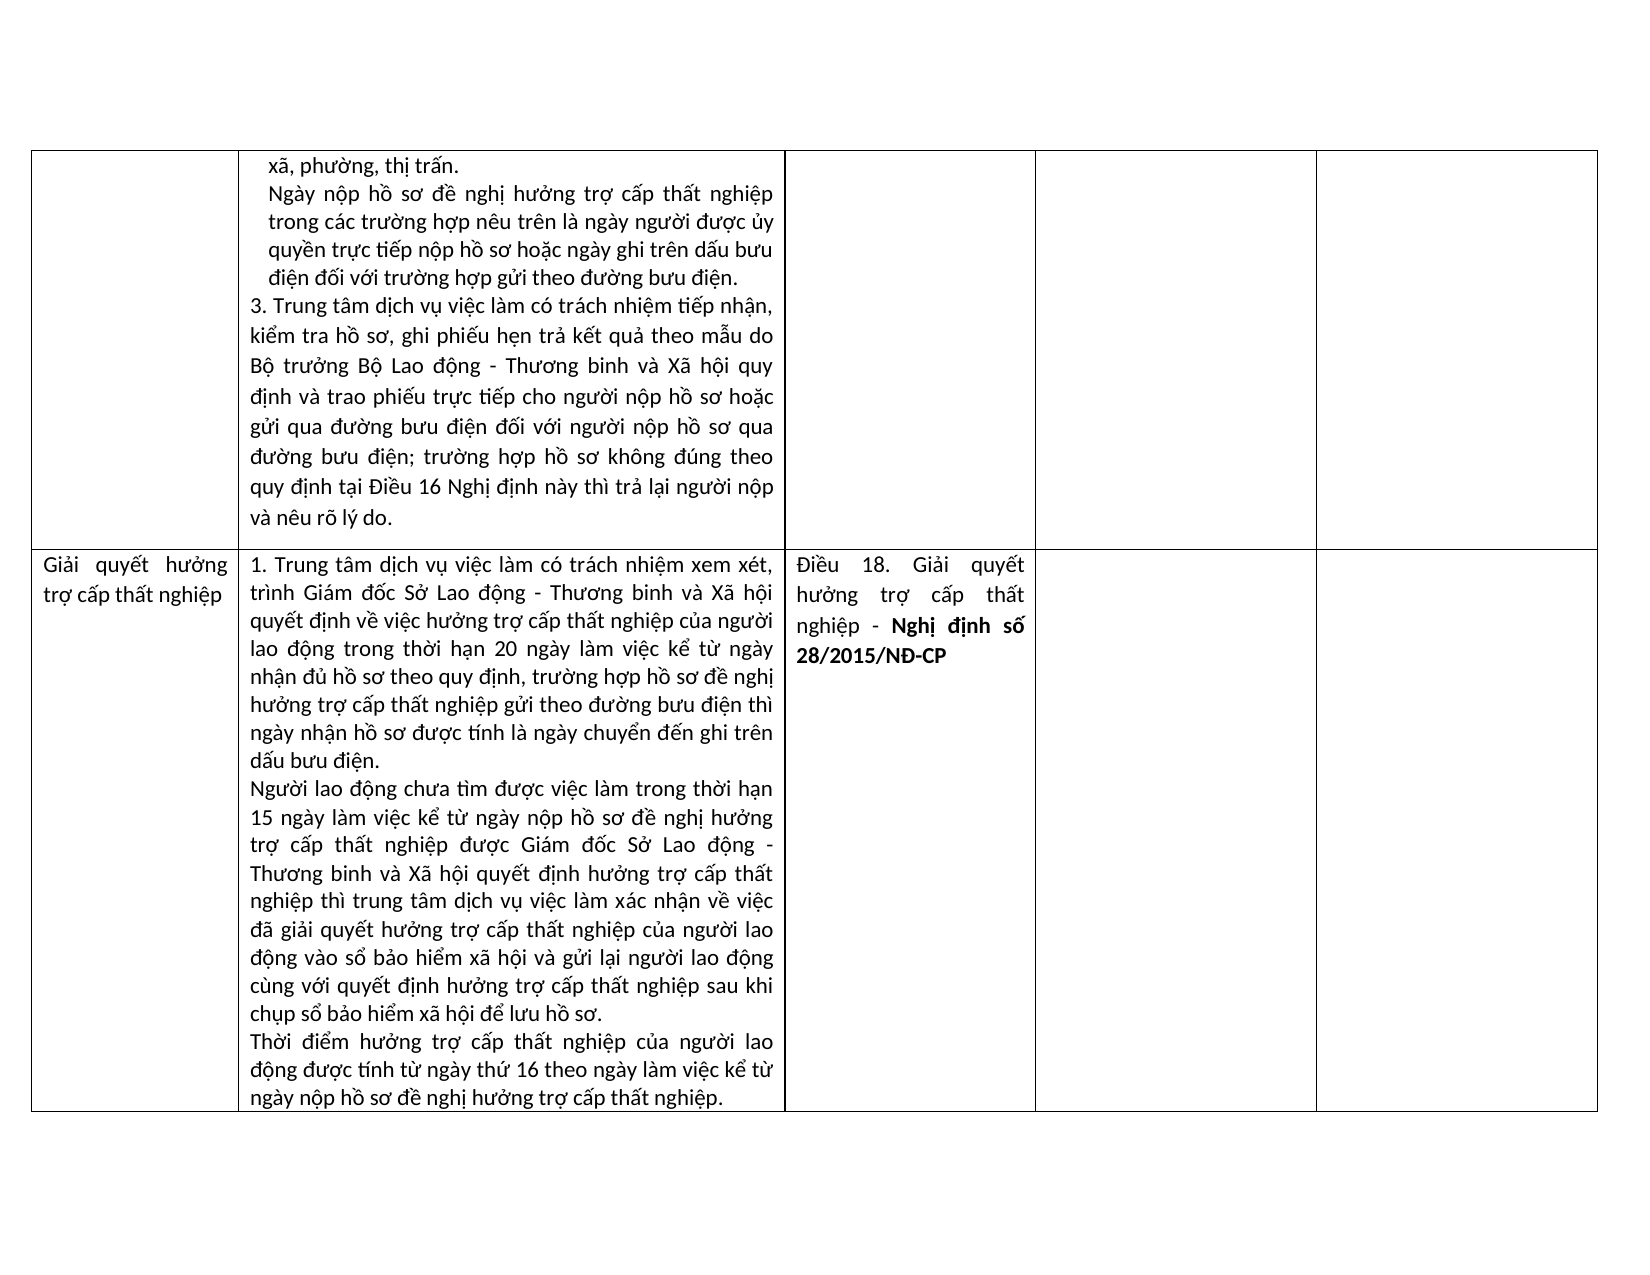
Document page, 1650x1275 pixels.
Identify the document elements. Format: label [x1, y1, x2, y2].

table_cell [1317, 550, 1597, 1111]
table_cell [1036, 550, 1316, 1111]
table_cell [32, 550, 238, 1111]
table_cell [786, 550, 1035, 1111]
table_cell [1317, 151, 1597, 549]
table_cell [786, 151, 1035, 549]
table_cell [239, 550, 784, 1111]
table_cell [1036, 151, 1316, 549]
table_cell [239, 151, 784, 549]
table_cell [32, 151, 238, 549]
